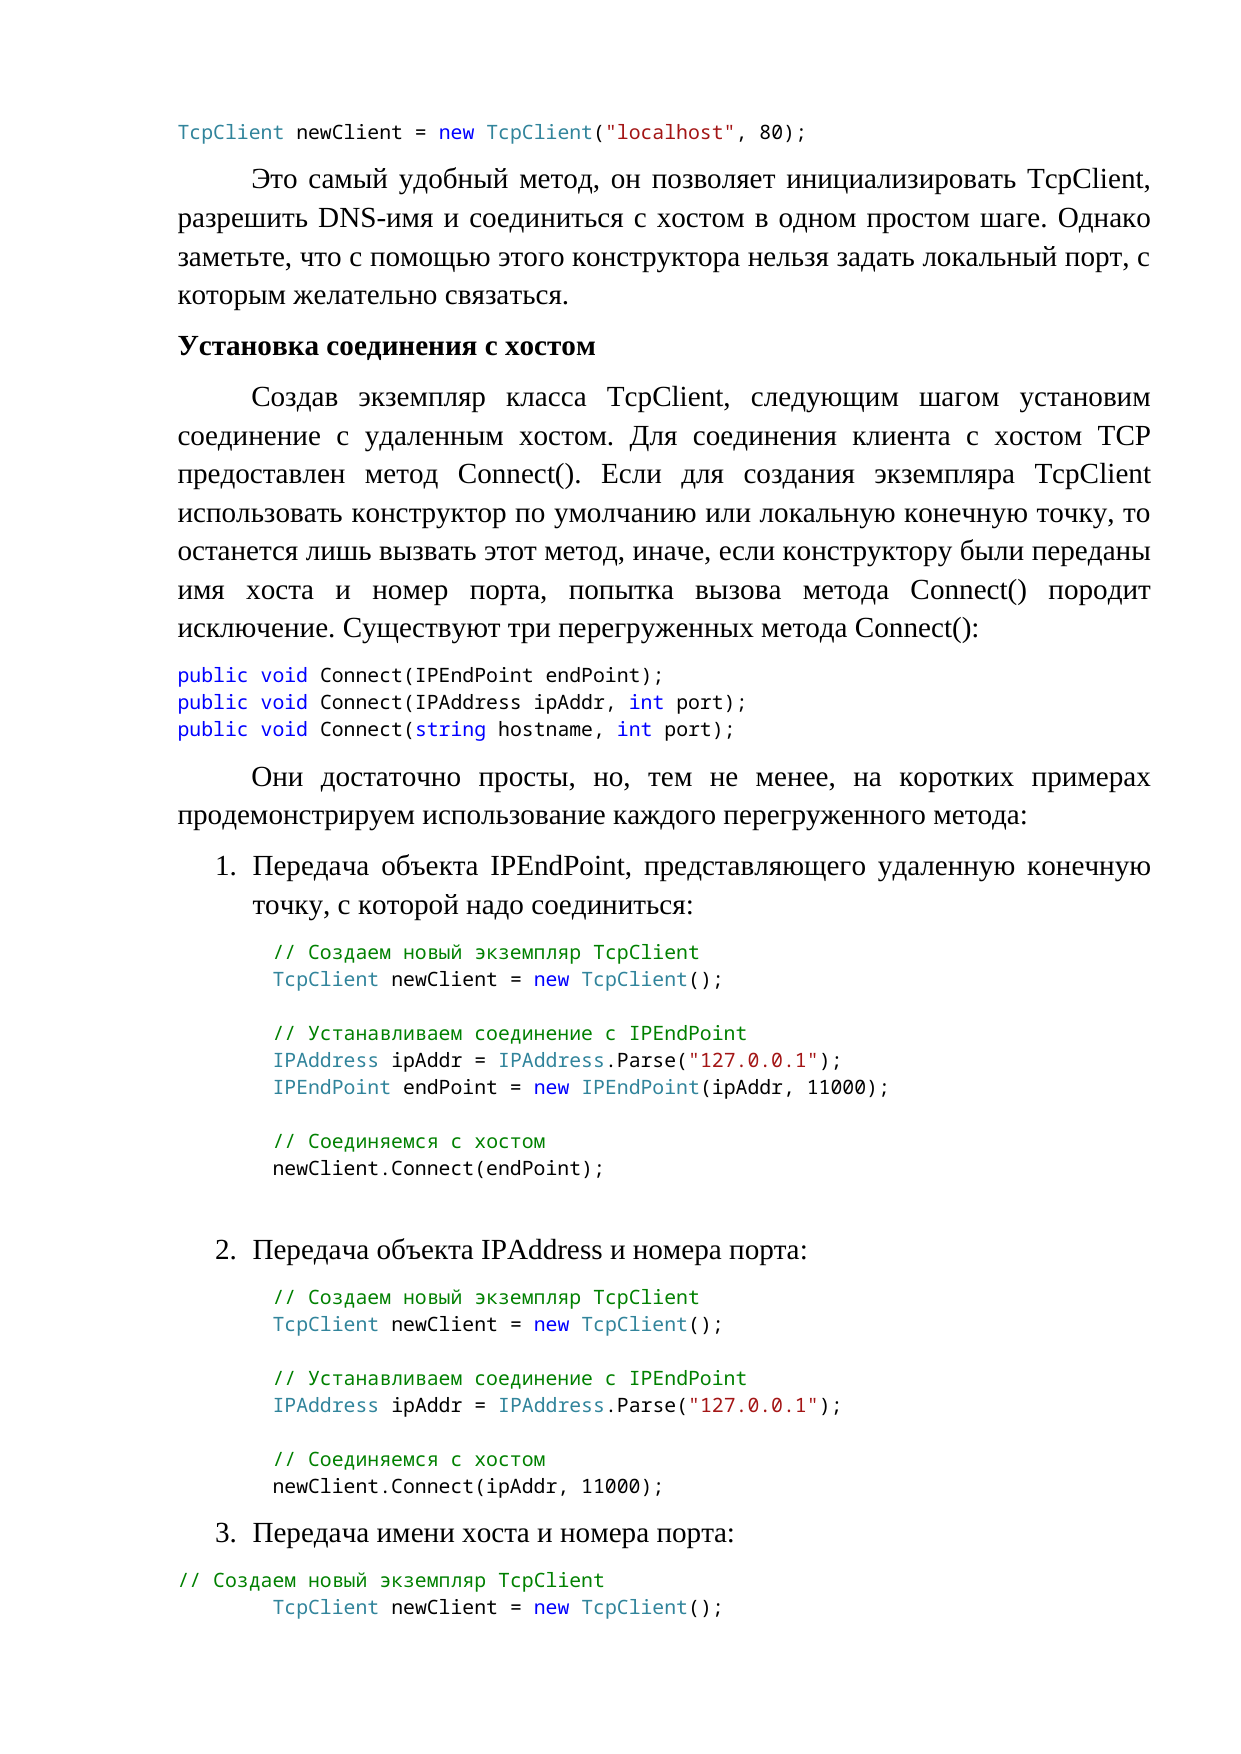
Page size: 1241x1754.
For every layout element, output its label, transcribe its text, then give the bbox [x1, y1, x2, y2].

text IPEndPoint endPoint = new IPEndPoint(ipAddr, 11000); [177, 1073, 1152, 1100]
text newClient.Connect(endPoint); [177, 1154, 1152, 1181]
text // Создаем новый экземпляр TcpClient [177, 1283, 1152, 1310]
text // Устанавливаем соединение с IPEndPoint [177, 1364, 1152, 1391]
text IPAddress ipAddr = IPAddress.Parse("127.0.0.1"); [177, 1046, 1152, 1073]
text Они достаточно просты, но, тем не менее, на коротких примерах продемонстрируем использование каждого перегруженного метода: [177, 759, 1152, 831]
list Передача объекта IPEndPoint, представляющего удаленную конечную точку, с которой надо соединиться: [215, 848, 1152, 921]
text // Создаем новый экземпляр TcpClient [177, 938, 1152, 965]
text public void Connect(string hostname, int port); [177, 716, 1152, 742]
text IPAddress ipAddr = IPAddress.Parse("127.0.0.1"); [177, 1391, 1152, 1418]
text TcpClient newClient = new TcpClient(); [177, 1310, 1152, 1337]
text // Соединяемся с хостом [177, 1127, 1152, 1154]
text Установка соединения с хостом [177, 328, 1152, 362]
text public void Connect(IPAddress ipAddr, int port); [177, 688, 1152, 716]
text TcpClient newClient = new TcpClient("localhost", 80); [177, 118, 1152, 145]
text // Соединяемся с хостом [177, 1445, 1152, 1472]
text TcpClient newClient = new TcpClient(); [177, 965, 1152, 992]
list Передача имени хоста и номера порта: [215, 1515, 1152, 1549]
text // Устанавливаем соединение с IPEndPoint [177, 1019, 1152, 1046]
text newClient.Connect(ipAddr, 11000); [177, 1472, 1152, 1499]
text TcpClient newClient = new TcpClient(); [177, 1593, 1152, 1620]
text Создав экземпляр класса TcpClient, следующим шагом установим соединение с удаленным хостом. Для соединения клиента с хостом TCP предоставлен метод Connect(). Если для создания экземпляра TcpClient использовать конструктор по умолчанию или локальную конечную точку, то останется лишь вызвать этот метод, иначе, если конструктору были переданы имя хоста и номер порта, попытка вызова метода Connect() породит исключение. Существуют три перегруженных метода Connect(): [177, 379, 1152, 644]
text // Создаем новый экземпляр TcpClient [177, 1566, 1152, 1593]
text Это самый удобный метод, он позволяет инициализировать TcpClient, разрешить DNS-имя и соединиться с хостом в одном простом шаге. Однако заметьте, что с помощью этого конструктора нельзя задать локальный порт, с которым желательно связаться. [177, 162, 1152, 311]
list Передача объекта IPAddress и номера порта: [215, 1232, 1152, 1266]
text public void Connect(IPEndPoint endPoint); [177, 662, 1152, 688]
